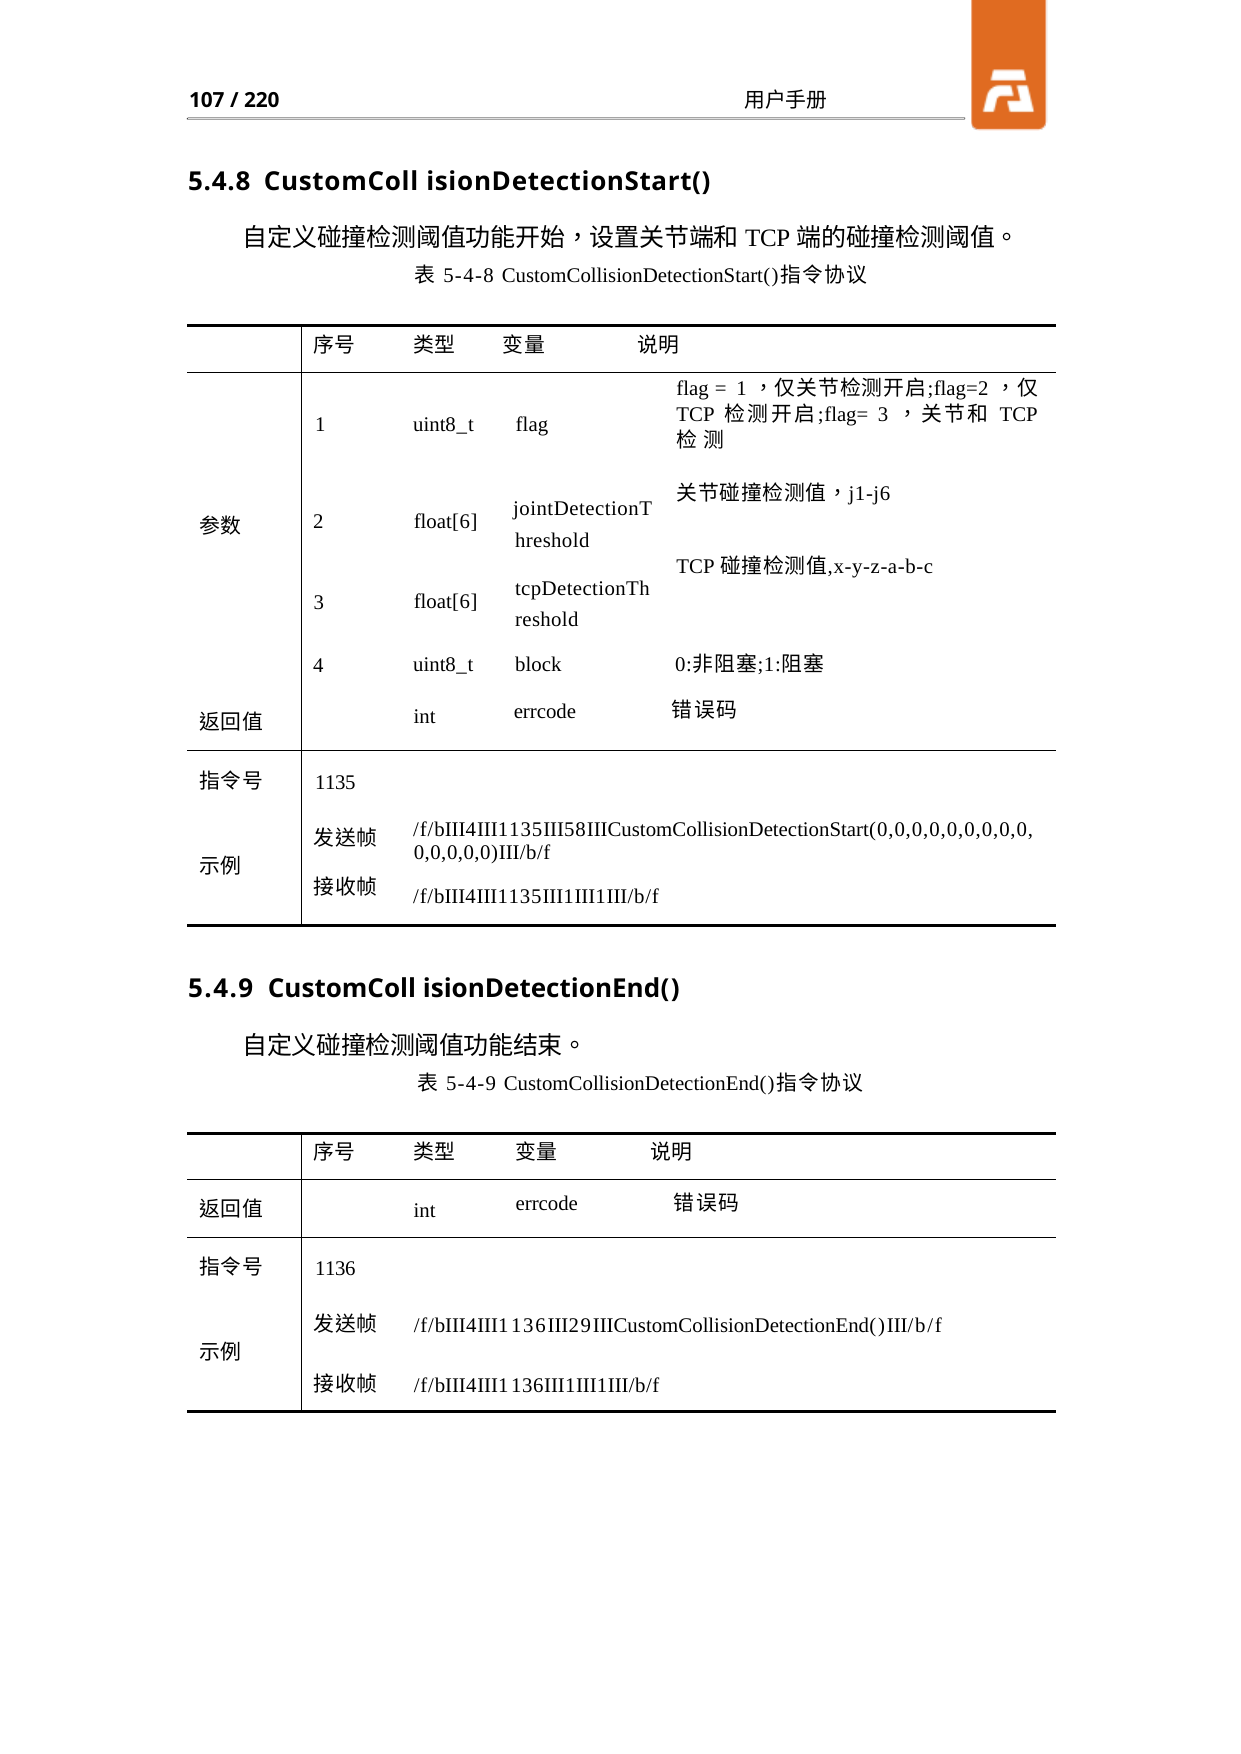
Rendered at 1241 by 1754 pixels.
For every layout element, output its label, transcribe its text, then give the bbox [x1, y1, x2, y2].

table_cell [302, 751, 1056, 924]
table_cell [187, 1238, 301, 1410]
text 自定义碰撞检测阈值功能开始，设置关节端和 TCP 端的碰撞检测阈值。 [242, 225, 1056, 251]
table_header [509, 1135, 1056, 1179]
text 表 5-4-9 CustomCollisionDetectionEnd()指令协议 [417, 1072, 1056, 1095]
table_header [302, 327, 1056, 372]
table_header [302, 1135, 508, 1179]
text 5.4.9 CustomColl isionDetectionEnd() [188, 974, 1056, 1004]
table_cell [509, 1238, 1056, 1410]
picture [971, 0, 1049, 131]
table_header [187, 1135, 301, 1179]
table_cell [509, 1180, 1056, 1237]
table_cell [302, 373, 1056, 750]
text 5.4.8 CustomColl isionDetectionStart() [188, 167, 1056, 196]
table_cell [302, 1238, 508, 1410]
text 自定义碰撞检测阈值功能结束。 [242, 1033, 1056, 1060]
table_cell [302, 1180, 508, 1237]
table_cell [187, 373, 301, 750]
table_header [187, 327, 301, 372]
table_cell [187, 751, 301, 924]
text 表 5-4-8 CustomCollisionDetectionStart()指令协议 [414, 265, 1056, 287]
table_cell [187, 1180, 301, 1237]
